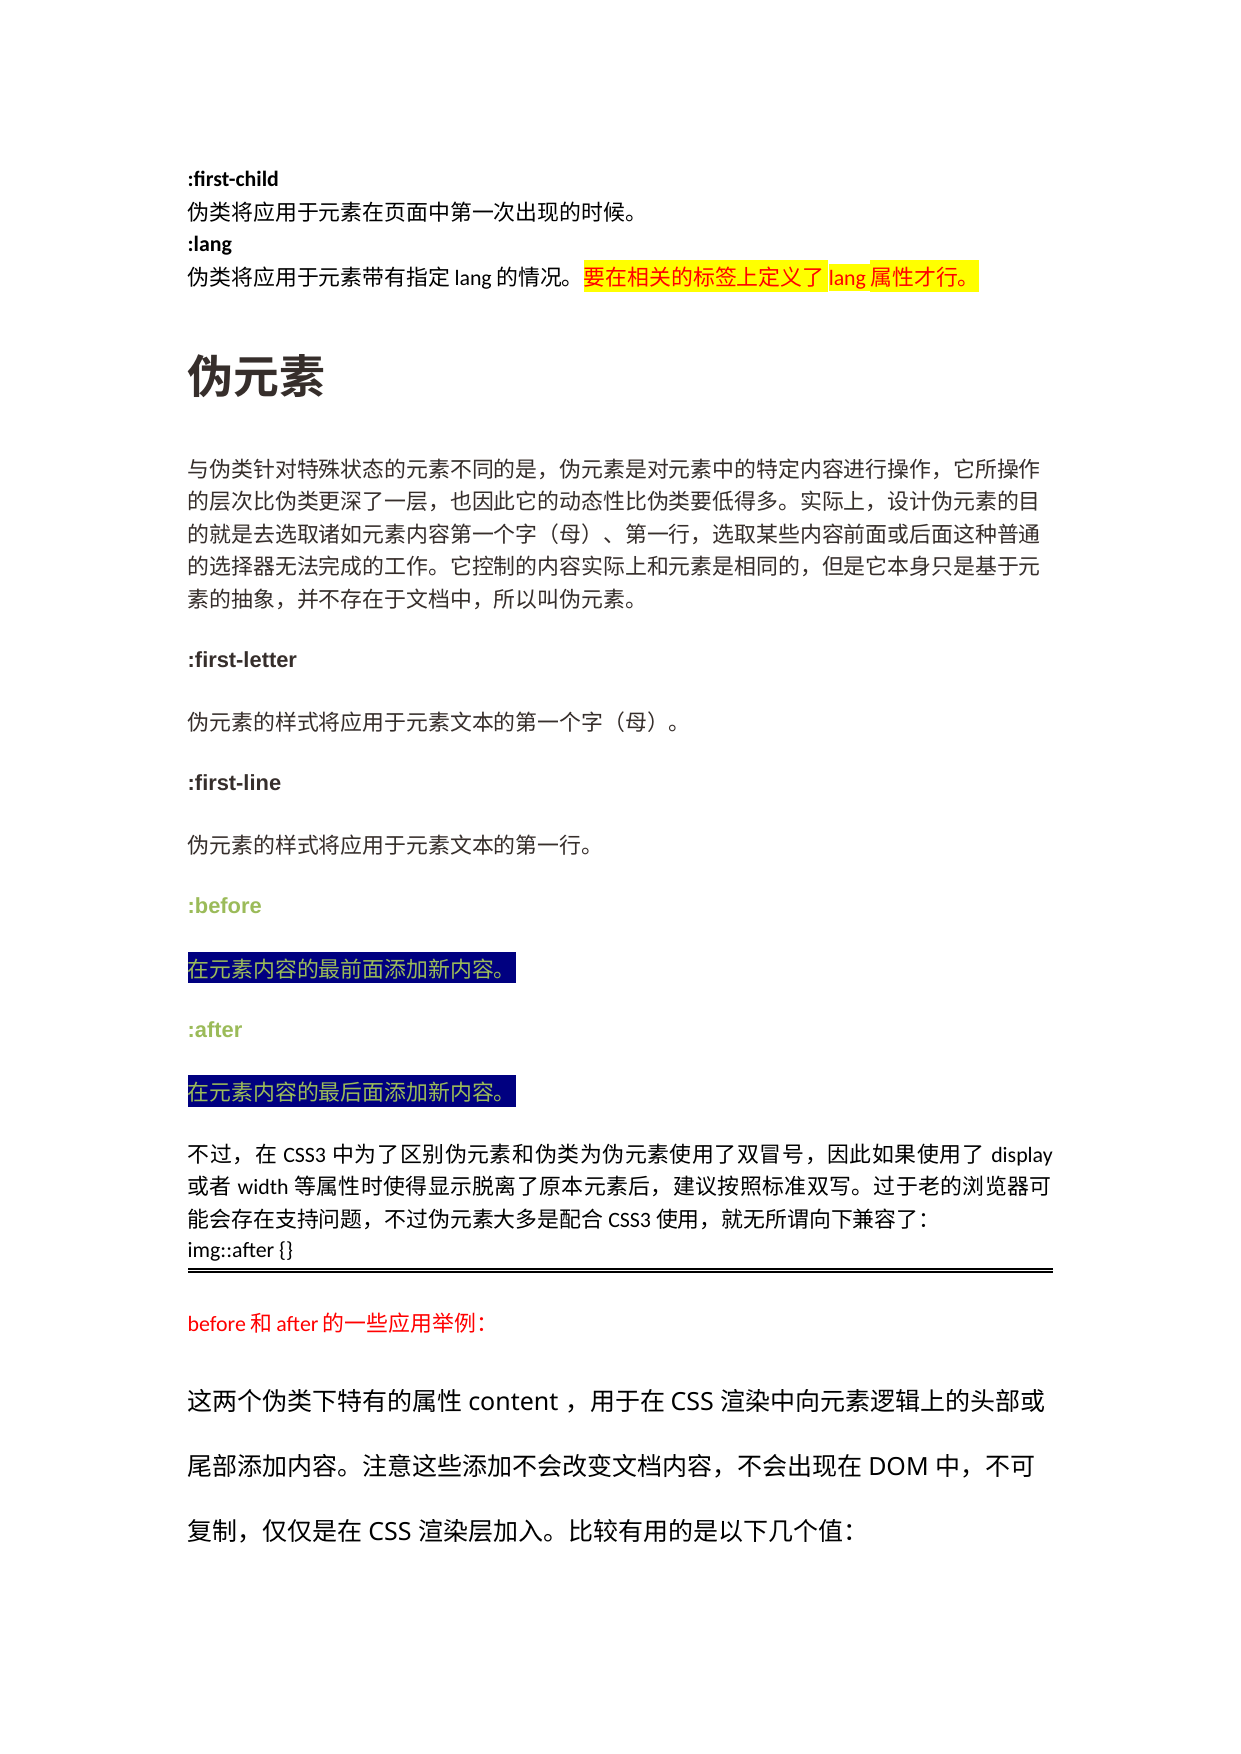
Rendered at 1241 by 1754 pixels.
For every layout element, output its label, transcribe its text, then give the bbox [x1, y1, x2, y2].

text 与伪类针对特殊状态的元素不同的是，伪元素是对元素中的特定内容进行操作，它所操作的层次比伪类更深了一层，也因此它的动态性比伪类要低得多。实际上，设计伪元素的目的就是去选取诸如元素内容第一个字（母）、第一行，选取某些内容前面或后面这种普通的选择器无法完成的工作。它控制的内容实际上和元素是相同的，但是它本身只是基于元素的抽象，并不存在于文档中，所以叫伪元素。 [187, 451, 1053, 614]
text 这两个伪类下特有的属性 content ，用于在 CSS 渲染中向元素逻辑上的头部或尾部添加内容。注意这些添加不会改变文档内容，不会出现在 DOM 中，不可复制，仅仅是在 CSS 渲染层加入。比较有用的是以下几个值： [187, 1367, 1053, 1562]
text 伪元素的样式将应用于元素文本的第一个字（母）。 [187, 704, 1053, 737]
text 伪类将应用于元素在页面中第一次出现的时候。 [187, 194, 1053, 227]
text before和after的一些应用举例： [187, 1305, 1053, 1338]
text :before [187, 889, 1053, 922]
text :first-child [187, 162, 1053, 194]
text :first-letter [187, 643, 1053, 675]
text :after [187, 1013, 1053, 1045]
subtitle 伪元素 [187, 324, 1053, 422]
text 不过，在 CSS3 中为了区别伪元素和伪类为伪元素使用了双冒号，因此如果使用了 display 或者 width 等属性时使得显示脱离了原本元素后，建议按照标准双写。过于老的浏览器可能会存在支持问题，不过伪元素大多是配合 CSS3 使用，就无所谓向下兼容了： [187, 1136, 1053, 1234]
text 伪类将应用于元素带有指定lang的情况。要在相关的标签上定义了lang属性才行。 [187, 259, 1053, 292]
text :lang [187, 227, 1053, 259]
text img::after {} [187, 1234, 1053, 1273]
text :first-line [187, 766, 1053, 799]
text 伪元素的样式将应用于元素文本的第一行。 [187, 828, 1053, 860]
text 在元素内容的最前面添加新内容。 [187, 951, 1053, 984]
text 在元素内容的最后面添加新内容。 [187, 1074, 1053, 1107]
